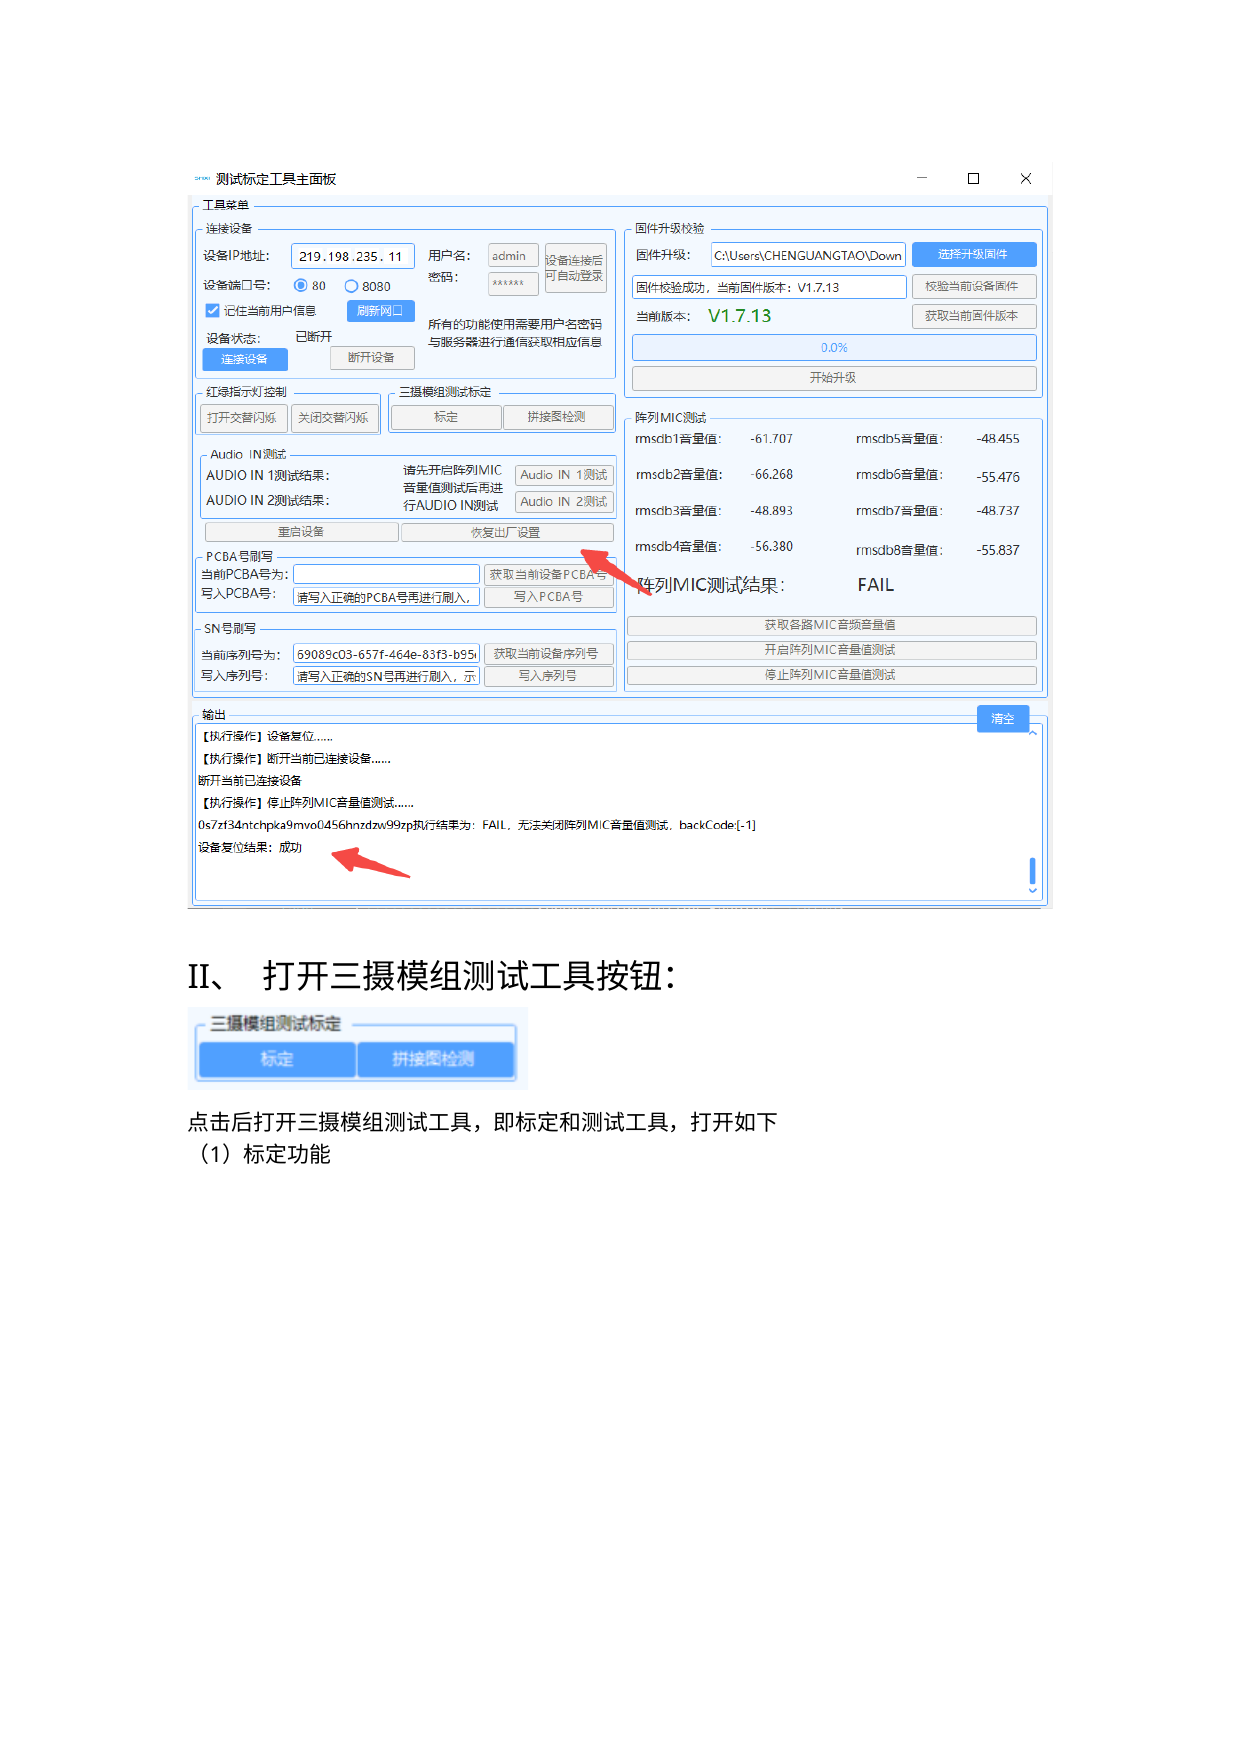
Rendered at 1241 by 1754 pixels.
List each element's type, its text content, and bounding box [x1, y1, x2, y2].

text 点击后打开三摄模组测试工具，即标定和测试工具，打开如下 [187, 1104, 1053, 1137]
picture [187, 162, 1053, 909]
list 打开三摄模组测试工具按钮： [187, 942, 1053, 1007]
list （1）标定功能 [187, 1137, 1053, 1169]
picture [187, 1007, 529, 1090]
